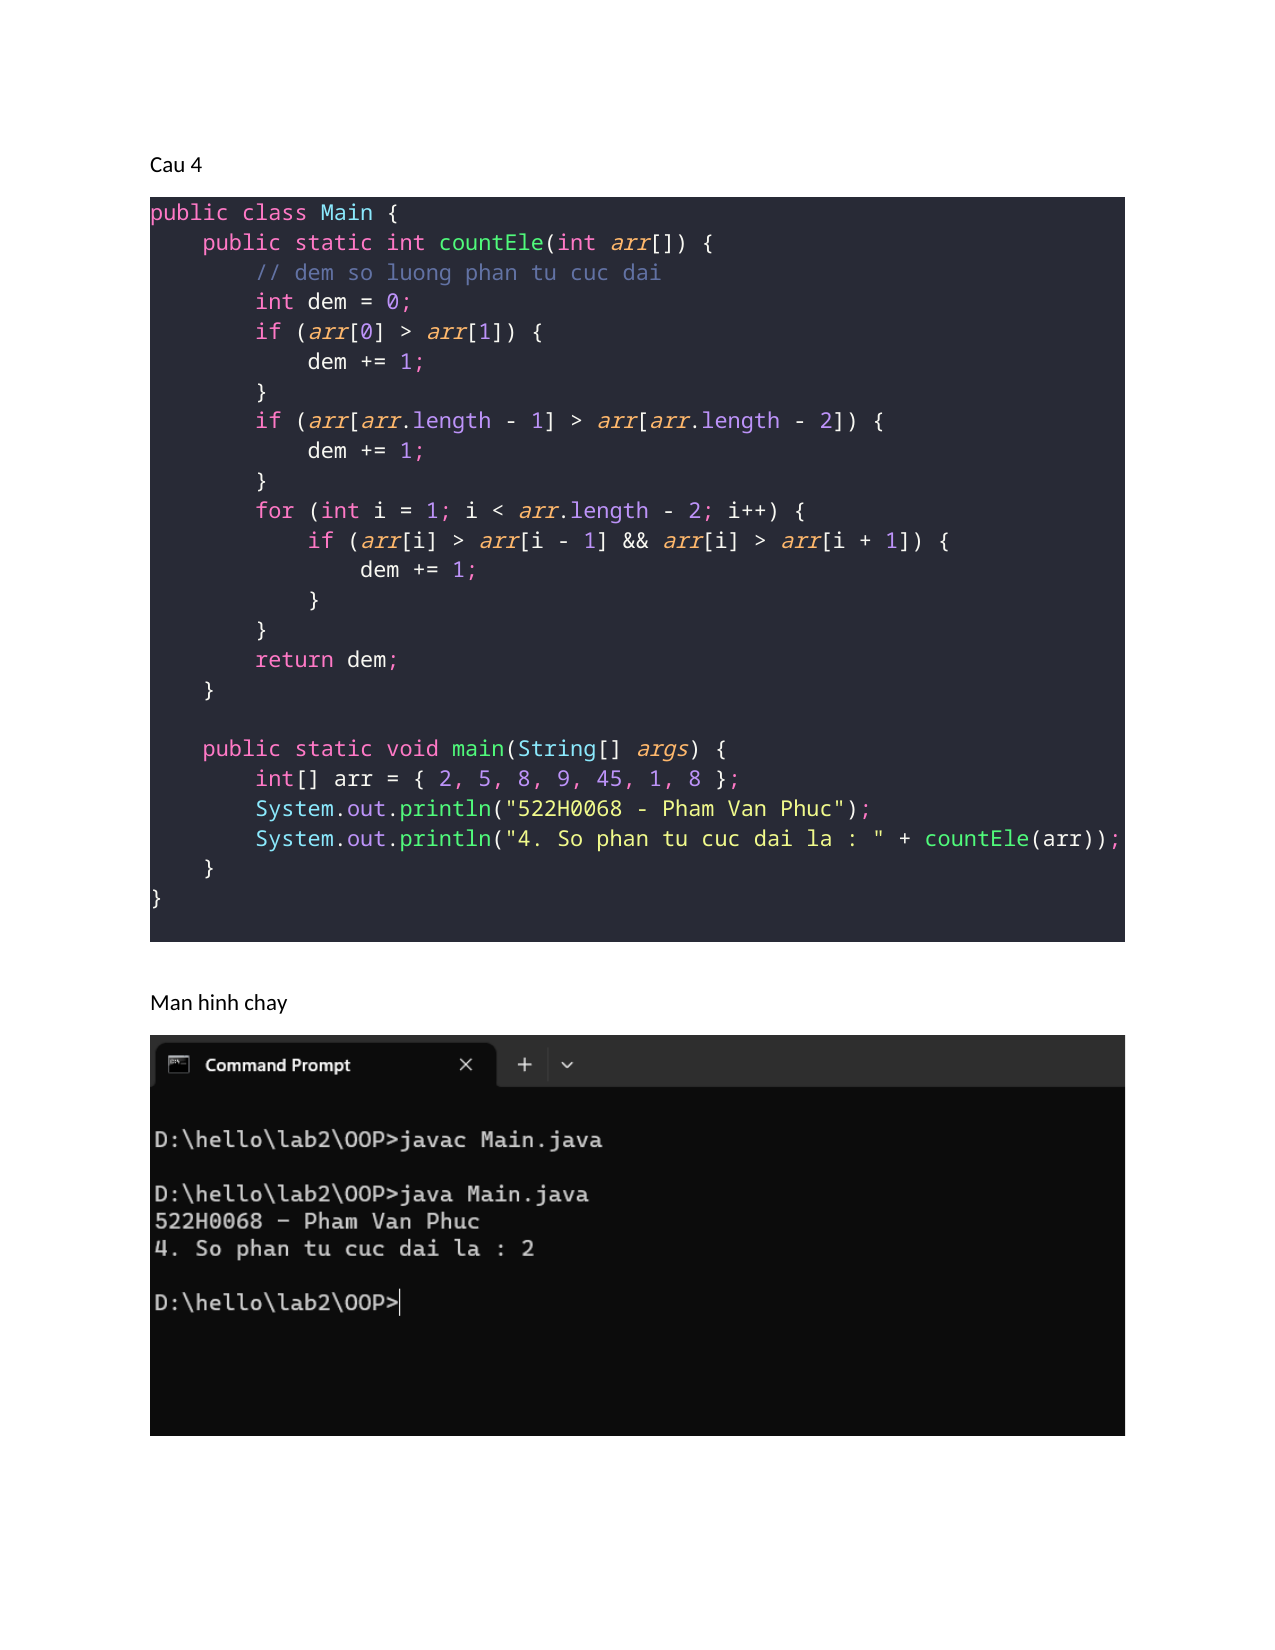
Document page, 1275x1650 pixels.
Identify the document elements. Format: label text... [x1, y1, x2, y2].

text } [150, 673, 1125, 703]
picture [150, 1035, 1125, 1436]
text } [150, 376, 1125, 405]
text public static int countEle(int arr[]) { [150, 227, 1125, 256]
text } [150, 882, 1125, 912]
text dem += 1; [150, 554, 1125, 584]
text return dem; [150, 644, 1125, 673]
text System.out.println("4. So phan tu cuc dai la : " + countEle(arr)); [150, 822, 1125, 852]
text Man hinh chay [150, 988, 1125, 1017]
text dem += 1; [150, 435, 1125, 465]
text public static void main(String[] args) { [150, 733, 1125, 763]
text } [150, 465, 1125, 495]
text // dem so luong phan tu cuc dai [150, 256, 1125, 286]
text if (arr[0] > arr[1]) { [150, 316, 1125, 346]
text System.out.println("522H0068 - Pham Van Phuc"); [150, 793, 1125, 822]
text int dem = 0; [150, 286, 1125, 316]
text if (arr[arr.length - 1] > arr[arr.length - 2]) { [150, 405, 1125, 435]
text } [150, 584, 1125, 614]
text int[] arr = { 2, 5, 8, 9, 45, 1, 8 }; [150, 763, 1125, 793]
text dem += 1; [150, 346, 1125, 376]
text Cau 4 [150, 150, 1125, 178]
text } [150, 614, 1125, 644]
text } [150, 852, 1125, 882]
text for (int i = 1; i < arr.length - 2; i++) { [150, 495, 1125, 524]
text if (arr[i] > arr[i - 1] && arr[i] > arr[i + 1]) { [150, 524, 1125, 554]
text public class Main { [150, 197, 1125, 227]
